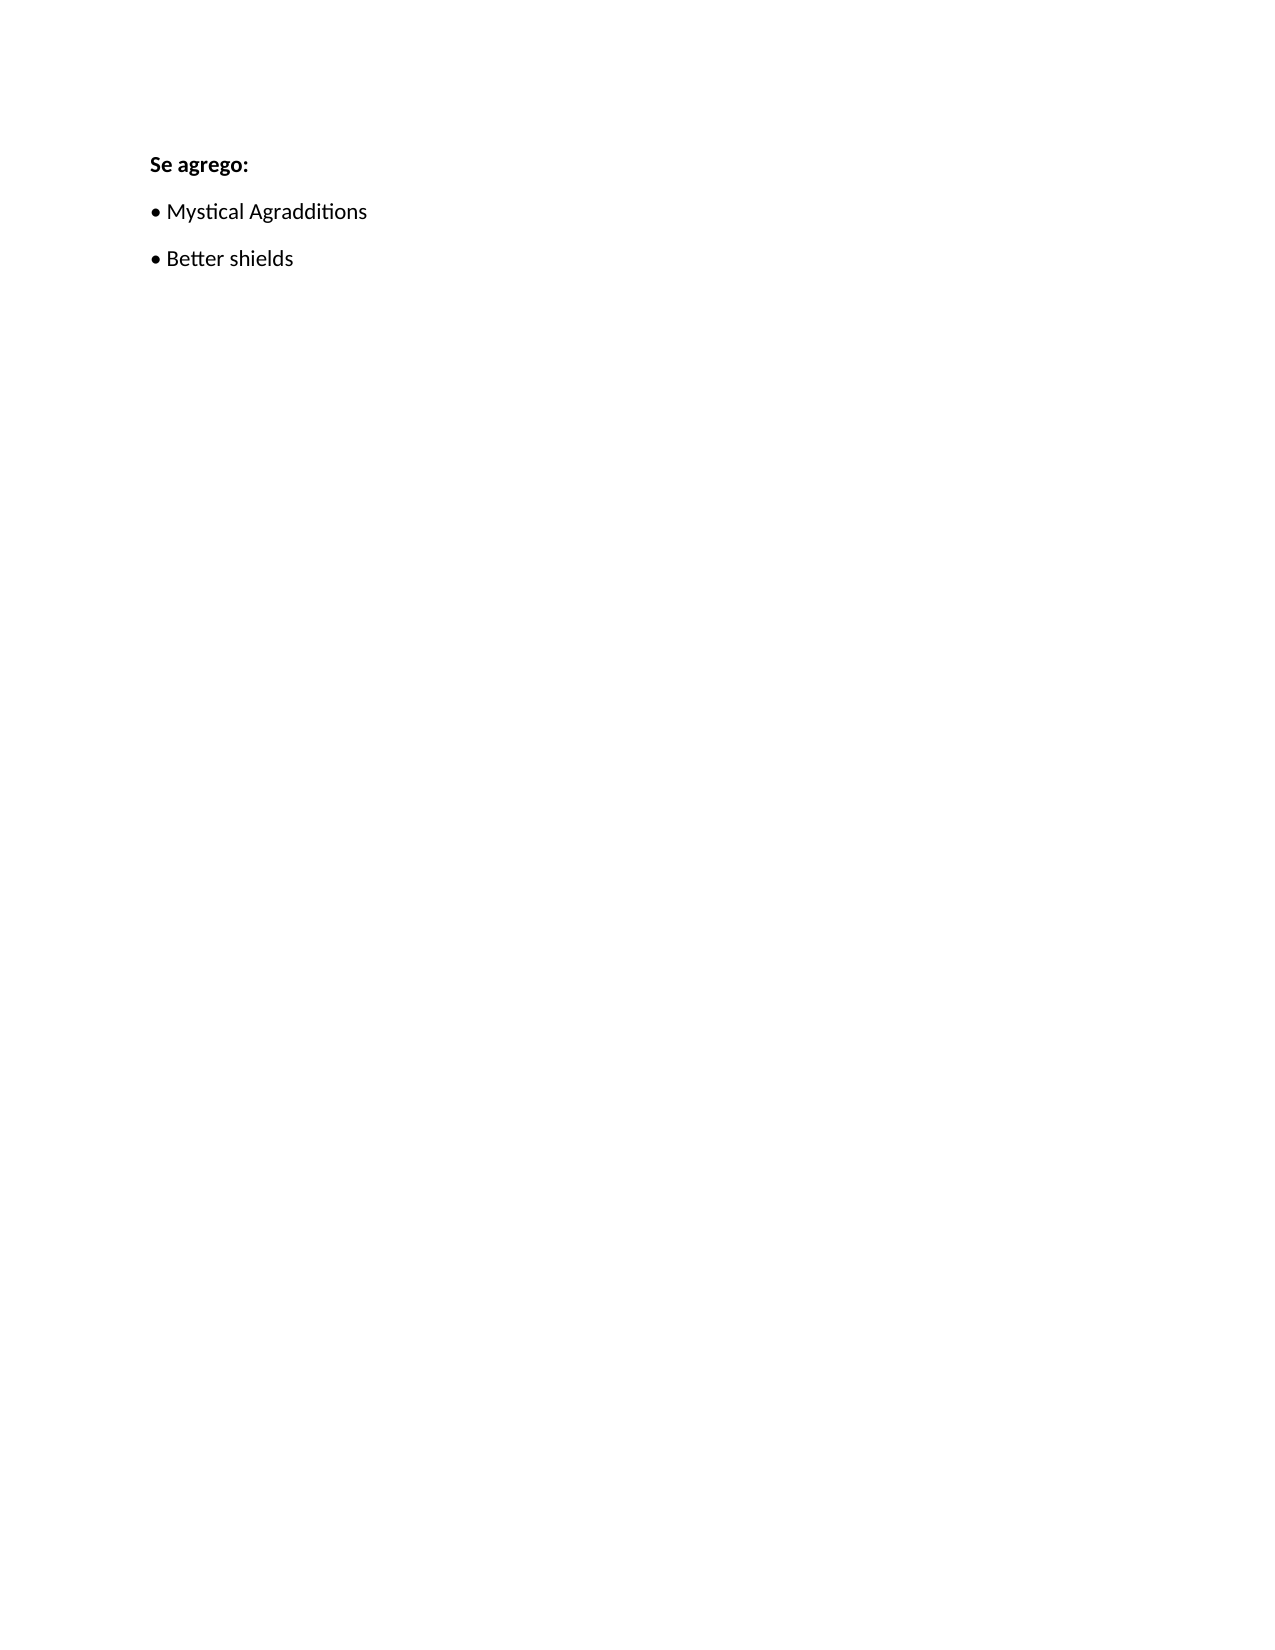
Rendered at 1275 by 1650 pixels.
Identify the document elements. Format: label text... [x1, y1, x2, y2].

text • Better shields [150, 244, 1125, 272]
text • Mystical Agradditions [150, 197, 1125, 225]
text Se agrego: [150, 150, 1125, 178]
